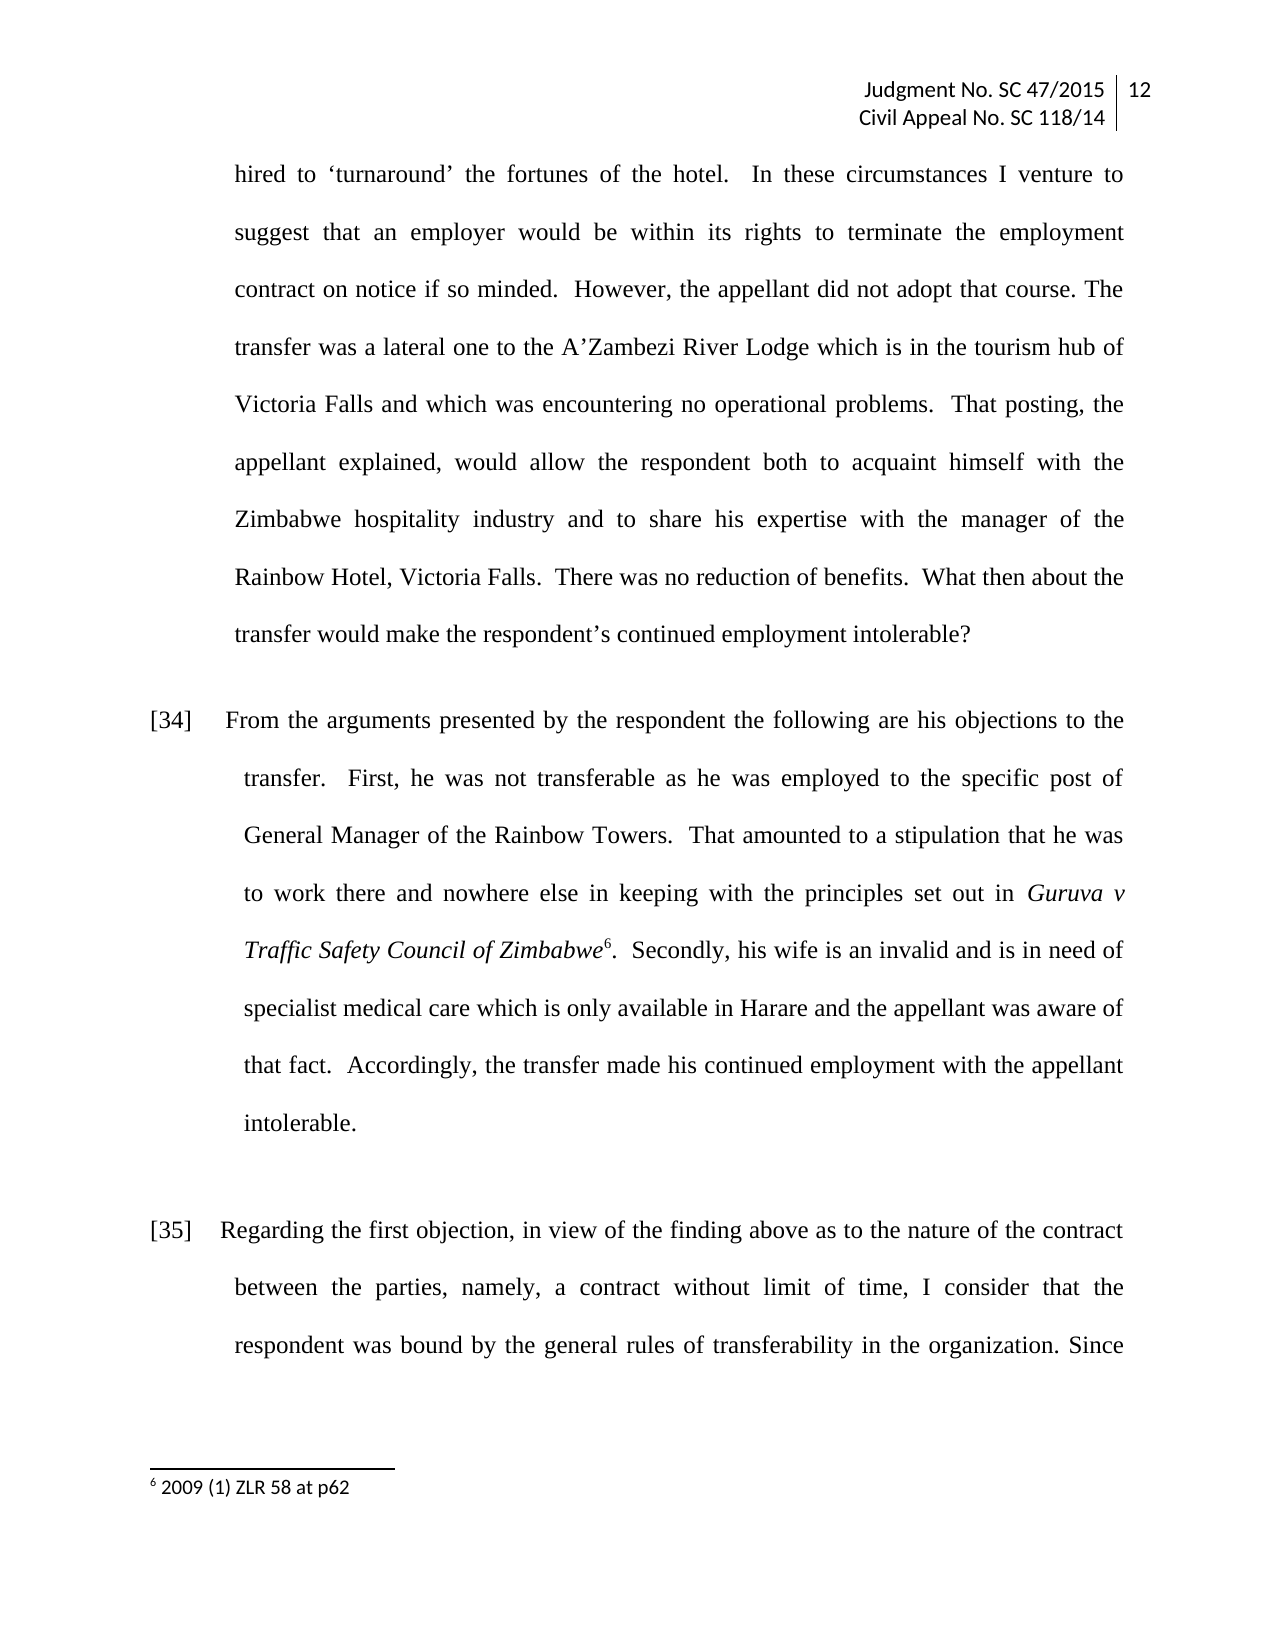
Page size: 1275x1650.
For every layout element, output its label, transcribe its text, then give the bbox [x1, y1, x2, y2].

text [34] From the arguments presented by the respondent the following are his objections to the transfer. First, he was not transferable as he was employed to the specific post of General Manager of the Rainbow Towers. That amounted to a stipulation that he was to work there and nowhere else in keeping with the principles set out in Guruva v Traffic Safety Council of Zimbabwe. Secondly, his wife is an invalid and is in need of specialist medical care which is only available in Harare and the appellant was aware of that fact. Accordingly, the transfer made his continued employment with the appellant intolerable. [150, 705, 1125, 1137]
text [150, 159, 1125, 648]
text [150, 1215, 1125, 1359]
